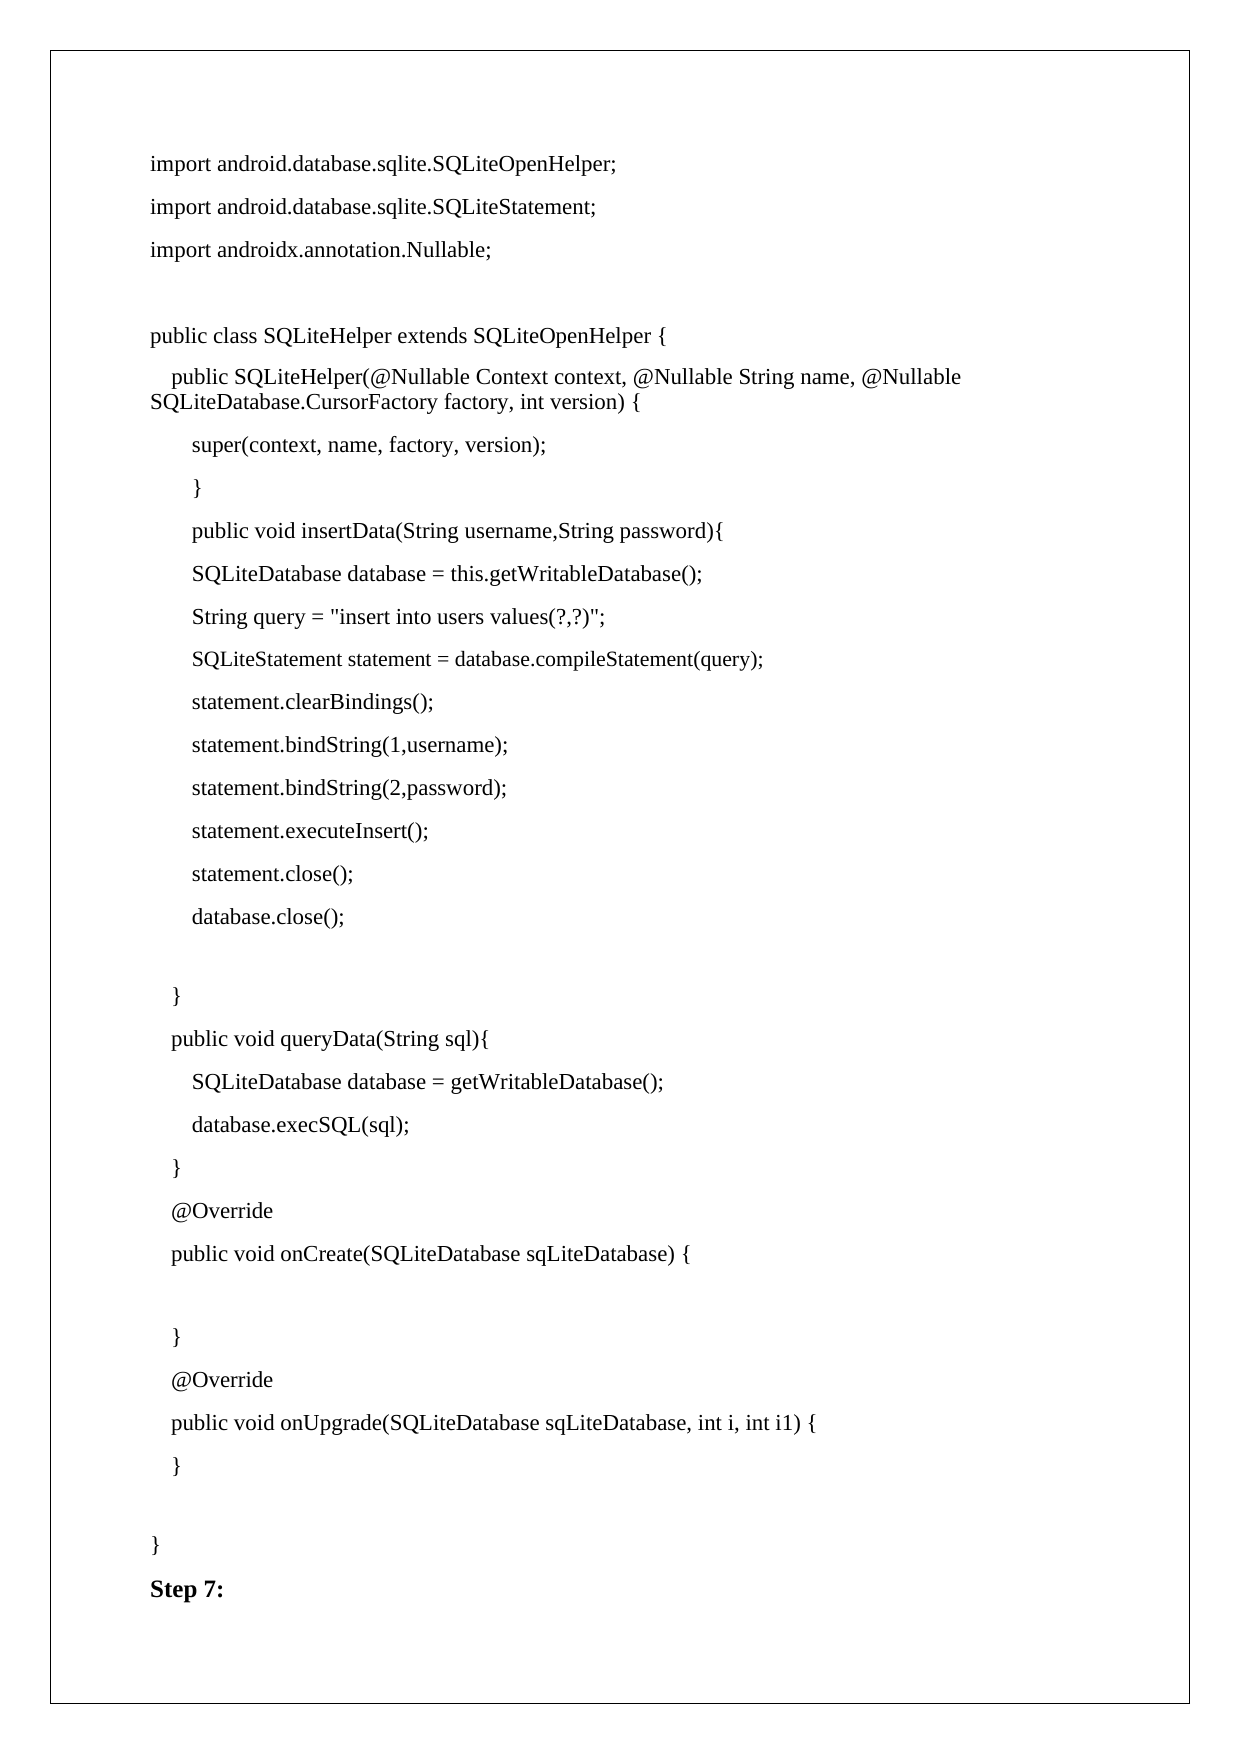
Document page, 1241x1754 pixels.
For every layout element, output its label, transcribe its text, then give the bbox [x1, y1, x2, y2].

text public void onCreate(SQLiteDatabase sqLiteDatabase) { [171, 1240, 1090, 1266]
text statement.executeInsert(); [192, 817, 1090, 844]
text public void insertData(String username,String password){ [192, 517, 1090, 544]
text @Override [171, 1366, 1090, 1393]
text } [171, 1154, 1090, 1180]
text } [171, 1323, 1090, 1350]
text import android.database.sqlite.SQLiteOpenHelper; [150, 150, 1090, 176]
text public void onUpgrade(SQLiteDatabase sqLiteDatabase, int i, int i1) { [171, 1409, 1090, 1436]
text } [171, 1452, 1090, 1479]
text SQLiteDatabase database = this.getWritableDatabase(); [192, 560, 1090, 587]
text public SQLiteHelper(@Nullable Context context, @Nullable String name, @Nullable SQLiteDatabase.CursorFactory factory, int version) { [150, 365, 1090, 414]
text statement.bindString(1,username); [192, 731, 1090, 758]
text database.execSQL(sql); [192, 1111, 1090, 1137]
text String query = "insert into users values(?,?)"; [192, 603, 1090, 630]
text super(context, name, factory, version); [192, 431, 1090, 458]
text Step 7: [150, 1574, 1090, 1603]
text database.close(); [192, 903, 1090, 930]
text import androidx.annotation.Nullable; [150, 236, 1090, 262]
text } [150, 1531, 1090, 1557]
text statement.close(); [192, 860, 1090, 887]
text } [192, 474, 1090, 501]
text public class SQLiteHelper extends SQLiteOpenHelper { [150, 322, 1090, 348]
text SQLiteStatement statement = database.compileStatement(query); [192, 646, 1090, 672]
text @Override [171, 1197, 1090, 1223]
text SQLiteDatabase database = getWritableDatabase(); [192, 1068, 1090, 1094]
text import android.database.sqlite.SQLiteStatement; [150, 193, 1090, 219]
text statement.bindString(2,password); [192, 774, 1090, 801]
text } [171, 982, 1090, 1008]
text statement.clearBindings(); [192, 688, 1090, 714]
text public void queryData(String sql){ [171, 1025, 1090, 1051]
